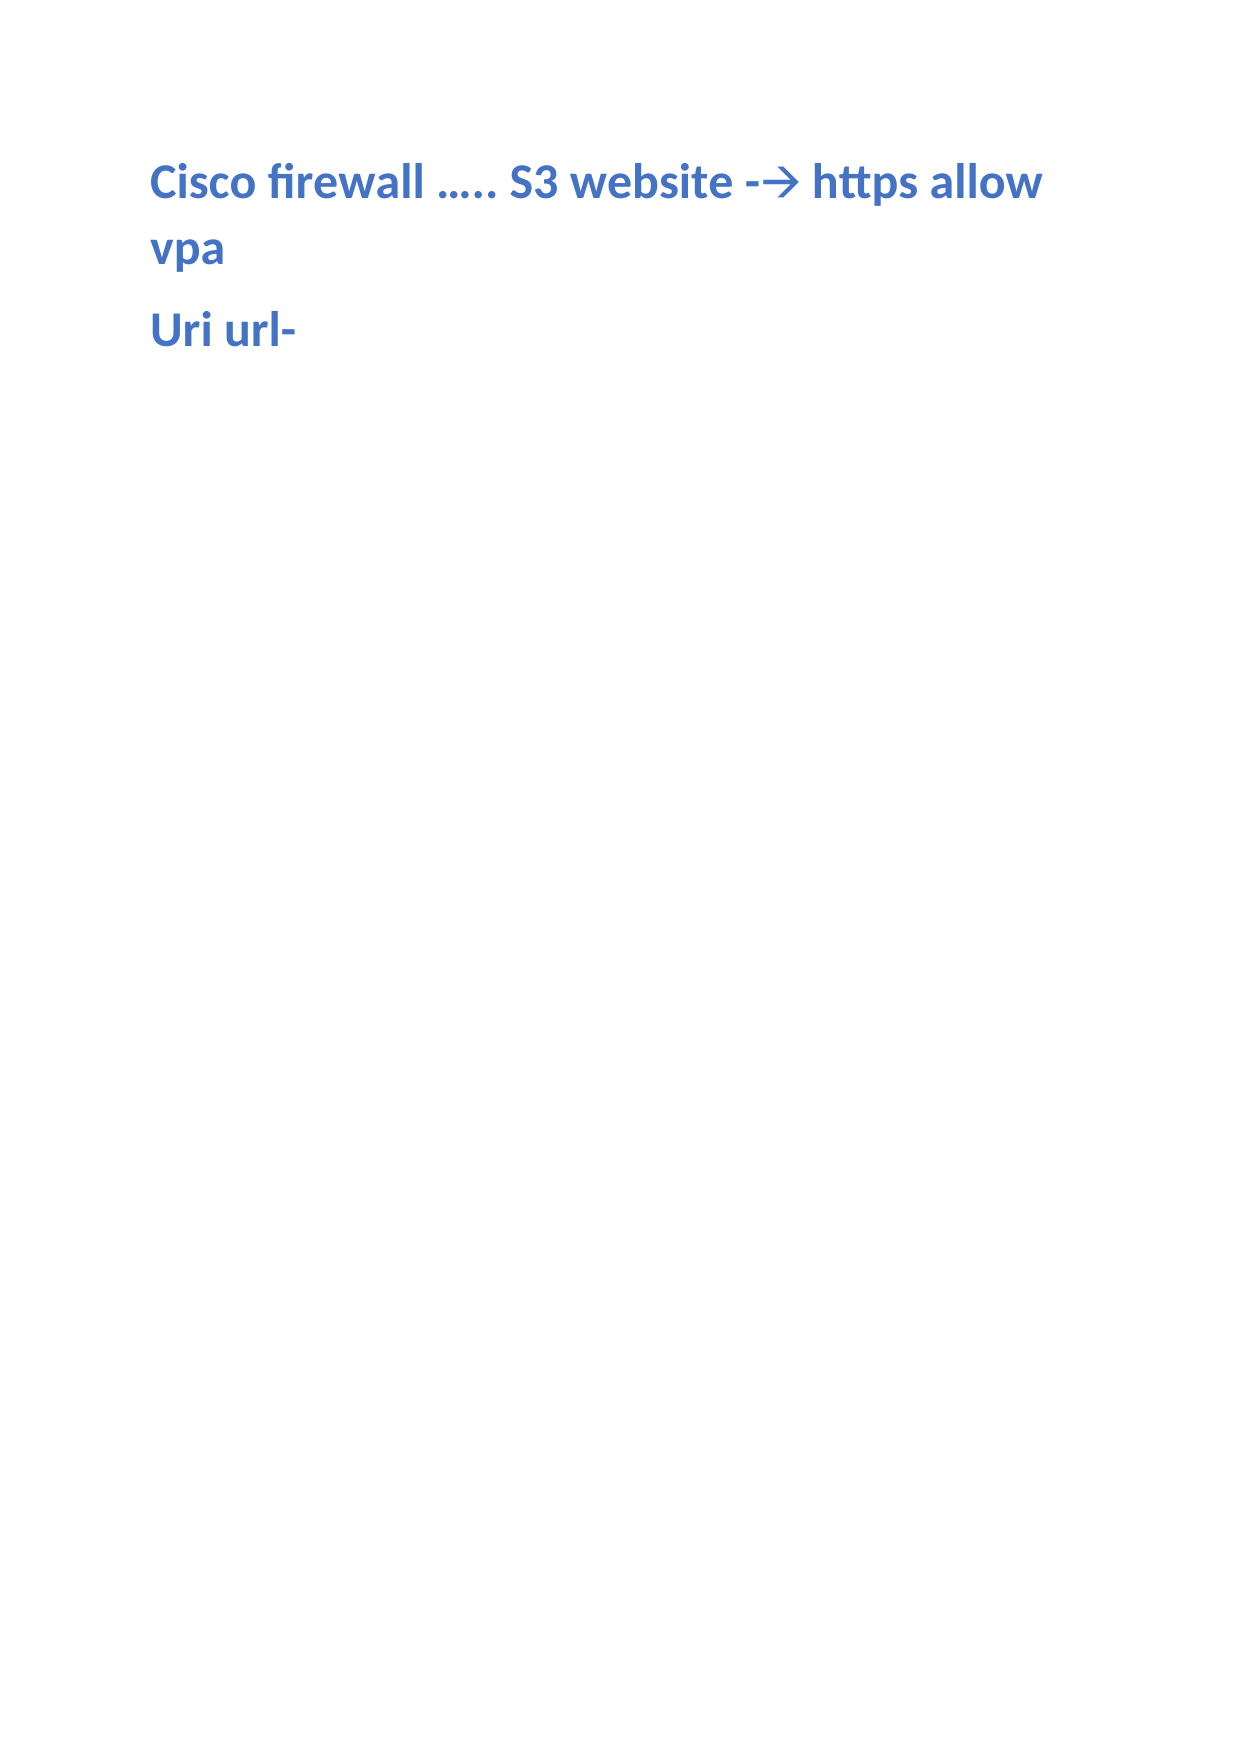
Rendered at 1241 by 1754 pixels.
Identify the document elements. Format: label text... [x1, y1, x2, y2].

text Cisco firewall ….. S3 website -🡪 https allow vpa [150, 150, 1090, 277]
text Uri url- [150, 298, 1090, 359]
